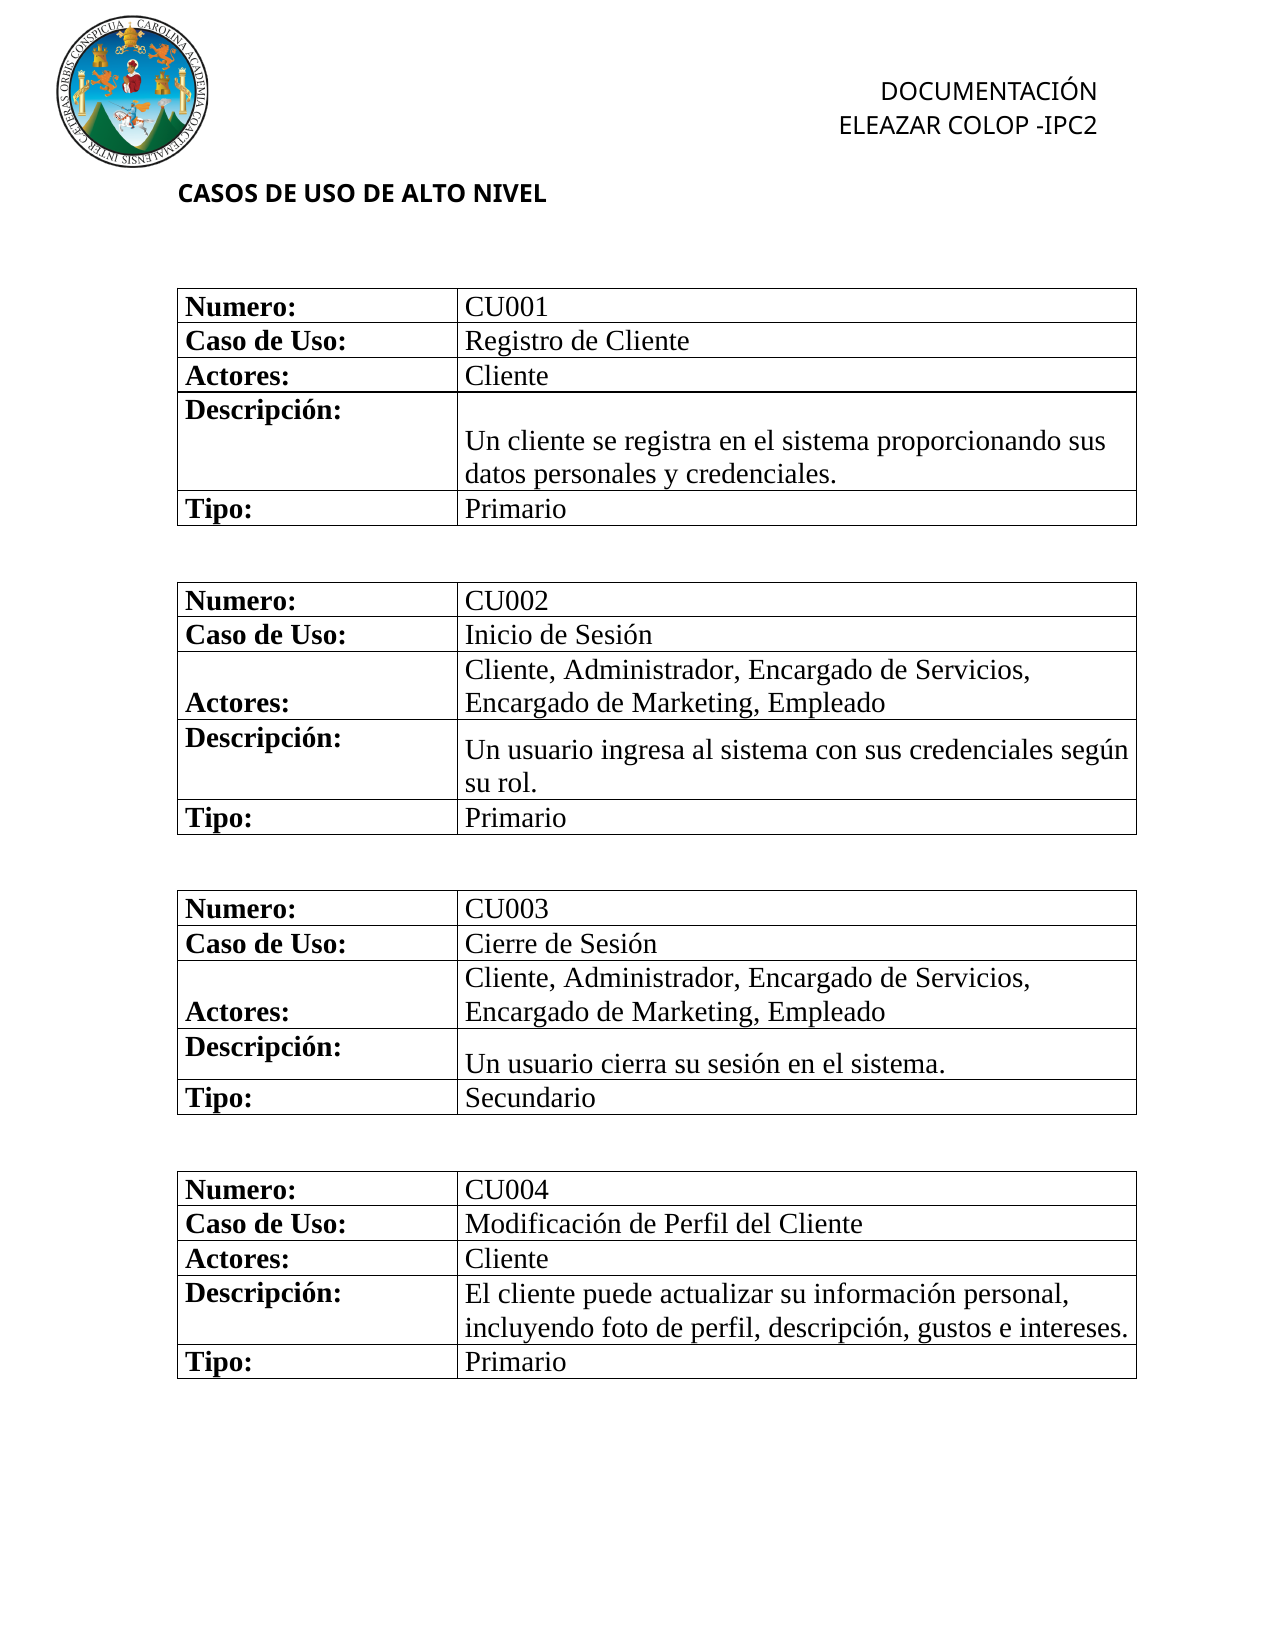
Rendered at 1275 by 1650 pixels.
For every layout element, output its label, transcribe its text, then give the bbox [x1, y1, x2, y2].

text CASOS DE USO DE ALTO NIVEL [177, 176, 1098, 210]
table_cell Descripción: [178, 720, 457, 799]
table_cell Un usuario cierra su sesión en el sistema. [458, 1029, 1136, 1079]
table_cell Primario [458, 1345, 1136, 1378]
table_cell Inicio de Sesión [458, 617, 1136, 651]
picture [56, 15, 209, 168]
table_cell El cliente puede actualizar su información personal, incluyendo foto de perfil, descripción, gustos e intereses. [458, 1276, 1136, 1343]
table_cell Un usuario ingresa al sistema con sus credenciales según su rol. [458, 720, 1136, 799]
table_header CU003 [458, 891, 1136, 925]
table_cell Cliente [458, 1241, 1136, 1274]
table_cell Actores: [178, 652, 457, 719]
table_cell Cliente, Administrador, Encargado de Servicios, Encargado de Marketing, Empleado [458, 652, 1136, 719]
table_cell Registro de Cliente [458, 323, 1136, 357]
table_header Numero: [178, 891, 457, 925]
table_header Numero: [178, 1172, 457, 1205]
table_cell Cliente [458, 358, 1136, 391]
table_cell Tipo: [178, 1345, 457, 1378]
table_header Numero: [178, 583, 457, 616]
table_header CU001 [458, 289, 1136, 322]
table_cell Caso de Uso: [178, 926, 457, 959]
table_cell Modificación de Perfil del Cliente [458, 1206, 1136, 1240]
table_cell Actores: [178, 358, 457, 391]
table_cell Descripción: [178, 393, 457, 490]
table_cell Descripción: [178, 1029, 457, 1079]
table_cell Caso de Uso: [178, 1206, 457, 1240]
table_cell Primario [458, 800, 1136, 833]
table_cell Cliente, Administrador, Encargado de Servicios, Encargado de Marketing, Empleado [458, 961, 1136, 1028]
table_cell Actores: [178, 961, 457, 1028]
table_header CU002 [458, 583, 1136, 616]
table_cell Actores: [178, 1241, 457, 1274]
table_cell Un cliente se registra en el sistema proporcionando sus datos personales y credenciales. [458, 393, 1136, 490]
table_header CU004 [458, 1172, 1136, 1205]
table_header Numero: [178, 289, 457, 322]
table_cell Secundario [458, 1080, 1136, 1114]
table_cell Cierre de Sesión [458, 926, 1136, 959]
table_cell Descripción: [178, 1276, 457, 1343]
table_cell Caso de Uso: [178, 617, 457, 651]
table_cell Tipo: [178, 1080, 457, 1114]
table_cell Caso de Uso: [178, 323, 457, 357]
table_cell Tipo: [178, 491, 457, 525]
table_cell Primario [458, 491, 1136, 525]
table_cell Tipo: [178, 800, 457, 833]
